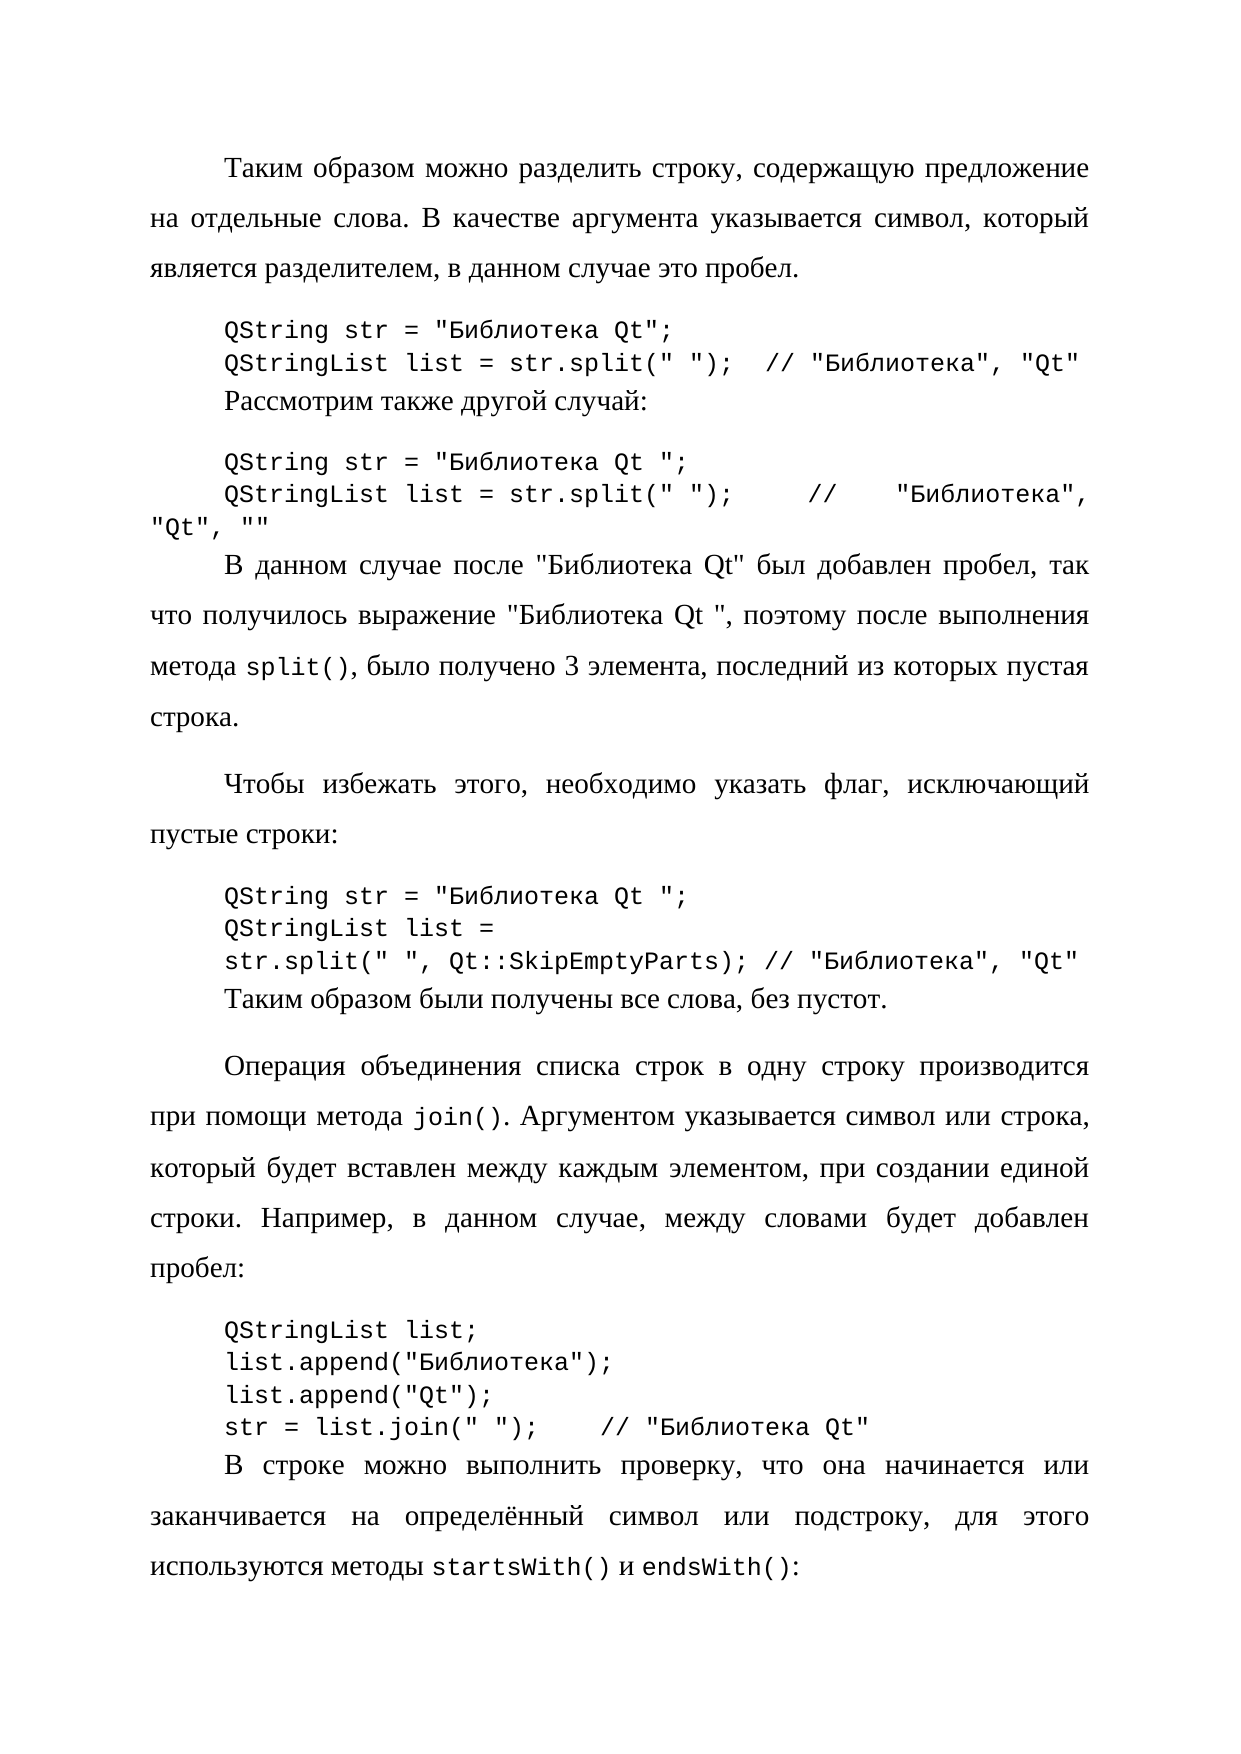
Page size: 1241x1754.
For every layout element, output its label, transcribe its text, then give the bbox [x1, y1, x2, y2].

text Чтобы избежать этого, необходимо указать флаг, исключающий пустые строки: [150, 766, 1090, 850]
text str = list.join(" "); // "Библиотека Qt" [150, 1415, 1090, 1443]
text list.append("Qt"); [150, 1382, 1090, 1411]
text Операция объединения списка строк в одну строку производится при помощи метода join(). Аргументом указывается символ или строка, который будет вставлен между каждым элементом, при создании единой строки. Например, в данном случае, между словами будет добавлен пробел: [150, 1048, 1090, 1284]
text list.append("Библиотека"); [150, 1350, 1090, 1378]
text Рассмотрим также другой случай: [150, 383, 1090, 416]
text QString str = "Библиотека Qt"; [150, 318, 1090, 346]
text QStringList list = [150, 916, 1090, 944]
text Таким образом были получены все слова, без пустот. [150, 981, 1090, 1014]
text QString str = "Библиотека Qt "; [150, 883, 1090, 912]
text QStringList list = str.split(" "); // "Библиотека", "Qt", "" [150, 482, 1090, 543]
text Таким образом можно разделить строку, содержащую предложение на отдельные слова. В качестве аргумента указывается символ, который является разделителем, в данном случае это пробел. [150, 150, 1090, 284]
text В строке можно выполнить проверку, что она начинается или заканчивается на определённый символ или подстроку, для этого используются методы startsWith() и endsWith(): [150, 1447, 1090, 1583]
text str.split(" ", Qt::SkipEmptyParts); // "Библиотека", "Qt" [150, 948, 1090, 977]
text QString str = "Библиотека Qt "; [150, 449, 1090, 478]
text QStringList list; [150, 1317, 1090, 1346]
text QStringList list = str.split(" "); // "Библиотека", "Qt" [150, 350, 1090, 378]
text В данном случае после "Библиотека Qt" был добавлен пробел, так что получилось выражение "Библиотека Qt ", поэтому после выполнения метода split(), было получено 3 элемента, последний из которых пустая строка. [150, 547, 1090, 733]
